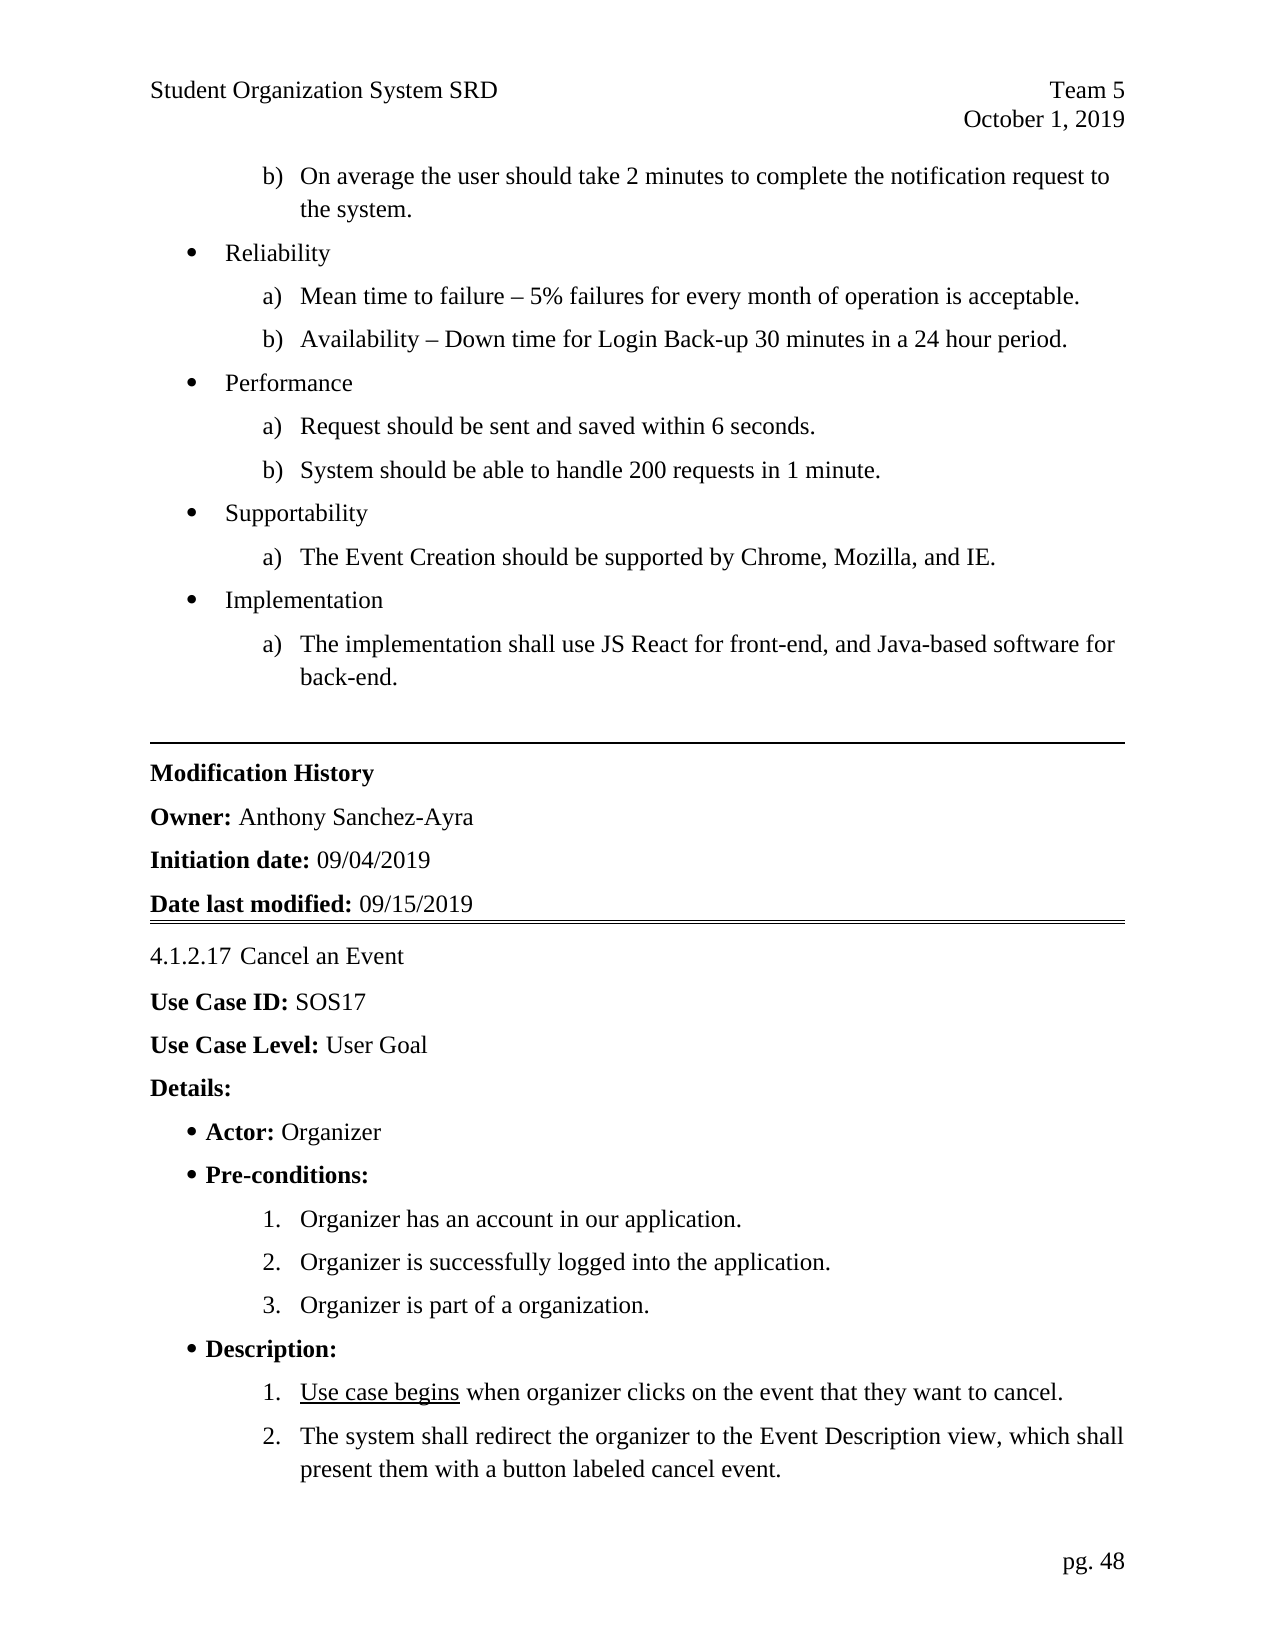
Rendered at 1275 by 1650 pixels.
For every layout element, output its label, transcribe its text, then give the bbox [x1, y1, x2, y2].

text Initiation date: 09/04/2019 [150, 845, 1125, 874]
subtitle Cancel an Event [150, 941, 1125, 970]
list Implementation [187, 585, 1125, 614]
text Details: [150, 1073, 1125, 1102]
list Pre-conditions: [187, 1160, 1125, 1189]
list Request should be sent and saved within 6 seconds. [262, 411, 1125, 440]
list The system shall redirect the organizer to the Event Description view, which shall present them with a button labeled cancel event. [262, 1421, 1125, 1483]
list Mean time to failure – 5% failures for every month of operation is acceptable. [262, 281, 1125, 310]
text Use Case Level: User Goal [150, 1030, 1125, 1059]
list The Event Creation should be supported by Chrome, Mozilla, and IE. [262, 542, 1125, 571]
list Organizer is successfully logged into the application. [262, 1247, 1125, 1276]
text Owner: Anthony Sanchez-Ayra [150, 802, 1125, 831]
text Use Case ID: SOS17 [150, 987, 1125, 1015]
list Organizer has an account in our application. [262, 1204, 1125, 1232]
list Performance [187, 368, 1125, 397]
list Actor: Organizer [187, 1117, 1125, 1146]
list Supportability [187, 498, 1125, 527]
list Reliability [187, 238, 1125, 266]
list Availability – Down time for Login Back-up 30 minutes in a 24 hour period. [262, 324, 1125, 353]
list Description: [187, 1334, 1125, 1363]
list Organizer is part of a organization. [262, 1291, 1125, 1319]
text Date last modified: 09/15/2019 [150, 889, 1125, 920]
list The implementation shall use JS React for front-end, and Java-based software for back-end. [262, 629, 1125, 690]
list Use case begins when organizer clicks on the event that they want to cancel. [262, 1377, 1125, 1406]
text Modification History [150, 758, 1125, 787]
list On average the user should take 2 minutes to complete the notification request to the system. [262, 161, 1125, 223]
list System should be able to handle 200 requests in 1 minute. [262, 455, 1125, 484]
